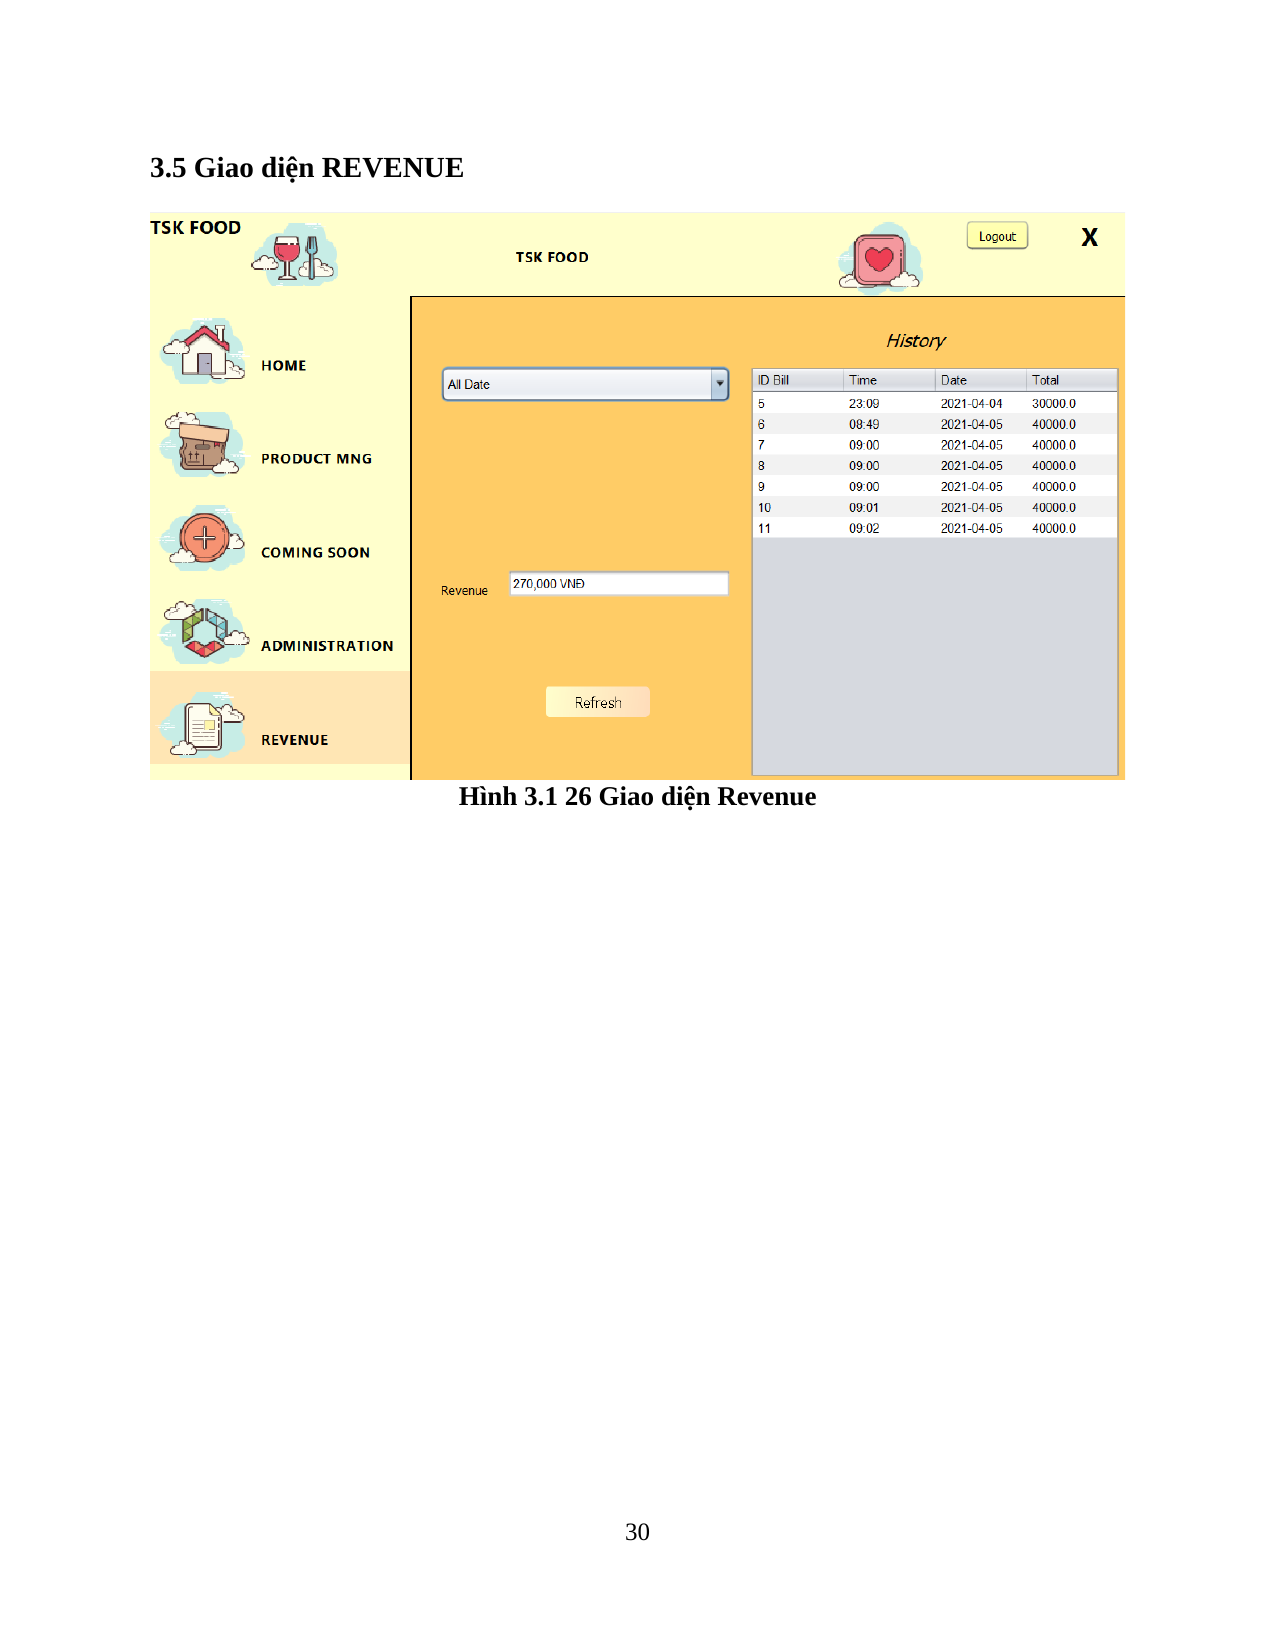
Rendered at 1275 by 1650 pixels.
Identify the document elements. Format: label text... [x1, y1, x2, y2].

text Hình 3.1 26 Giao diện Revenue [150, 780, 1125, 811]
picture [150, 212, 1125, 780]
subtitle 3.5 Giao diện REVENUE [150, 150, 1125, 183]
